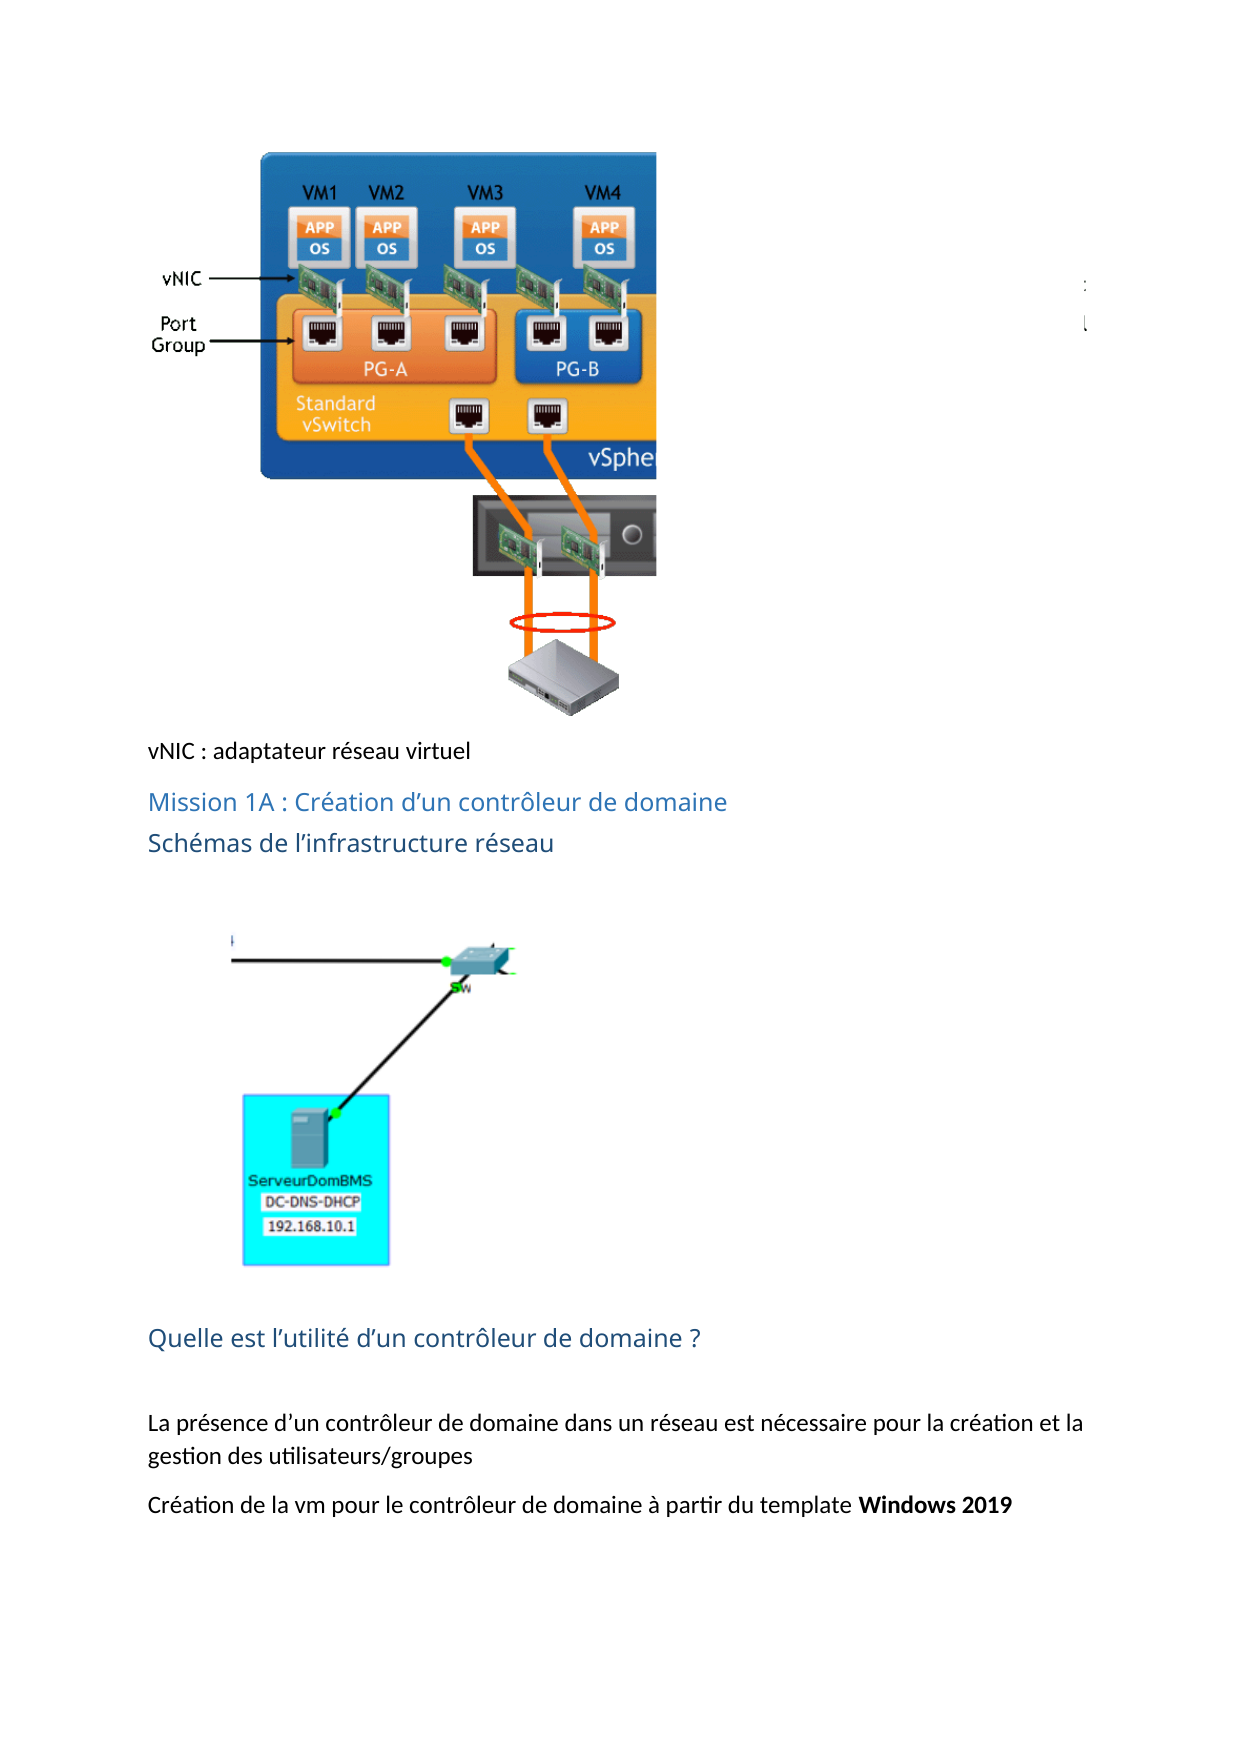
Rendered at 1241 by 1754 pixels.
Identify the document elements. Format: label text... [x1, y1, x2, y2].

picture [147, 862, 590, 1302]
subtitle Quelle est l’utilité d’un contrôleur de domaine ? [148, 1321, 1093, 1355]
subtitle Schémas de l’infrastructure réseau [148, 826, 1093, 860]
subtitle Mission 1A : Création d’un contrôleur de domaine [148, 785, 1093, 819]
picture [147, 140, 1093, 740]
text vNIC : adaptateur réseau virtuel [148, 736, 1093, 766]
text La présence d’un contrôleur de domaine dans un réseau est nécessaire pour la création et la gestion des utilisateurs/groupes [148, 1407, 1093, 1471]
text Création de la vm pour le contrôleur de domaine à partir du template Windows 2019 [148, 1490, 1093, 1520]
